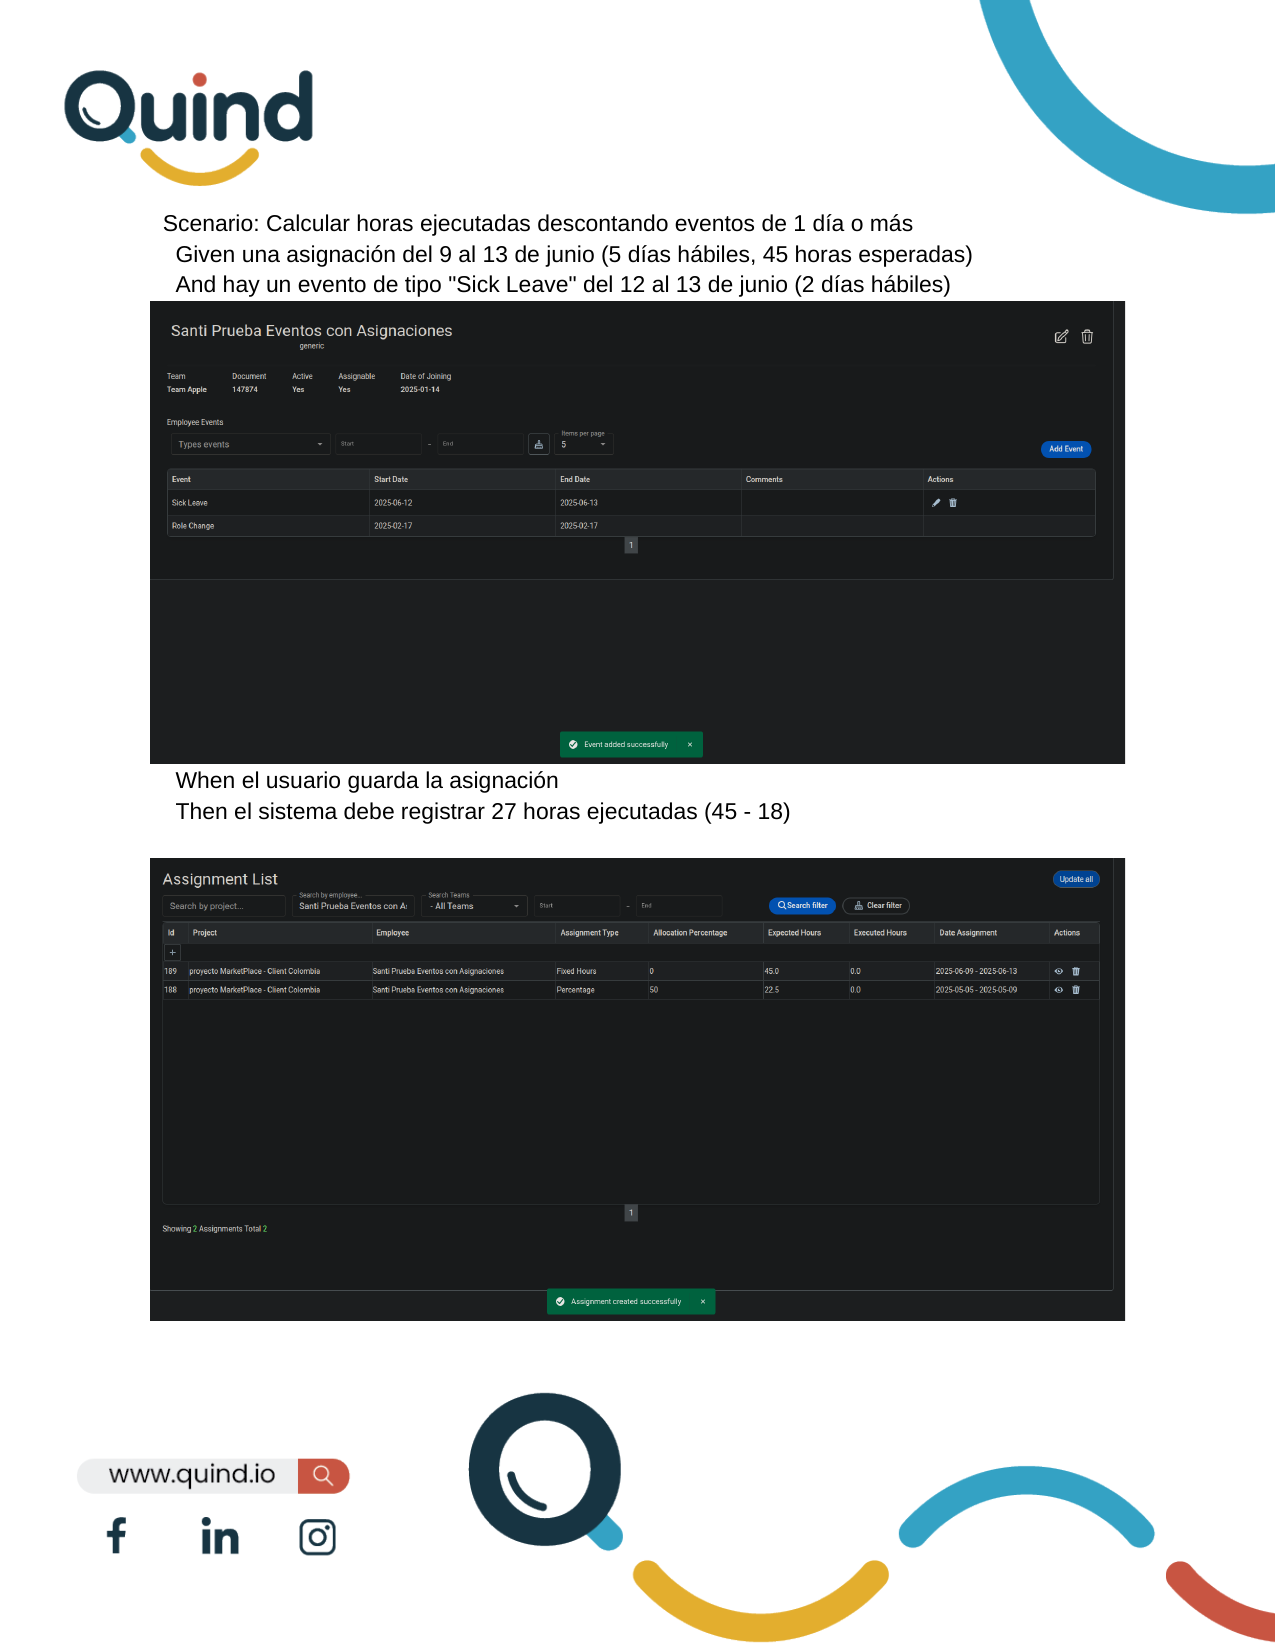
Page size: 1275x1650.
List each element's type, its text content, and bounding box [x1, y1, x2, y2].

text And hay un evento de tipo "Sick Leave" del 12 al 13 de junio (2 días hábiles) [150, 271, 1125, 297]
text Given una asignación del 9 al 13 de junio (5 días hábiles, 45 horas esperadas) [150, 241, 1125, 267]
text Then el sistema debe registrar 27 horas ejecutadas (45 - 18) [150, 798, 1125, 824]
text Scenario: Calcular horas ejecutadas descontando eventos de 1 día o más [150, 210, 1125, 237]
picture [0, 0, 1275, 1650]
text When el usuario guarda la asignación [150, 767, 1125, 794]
